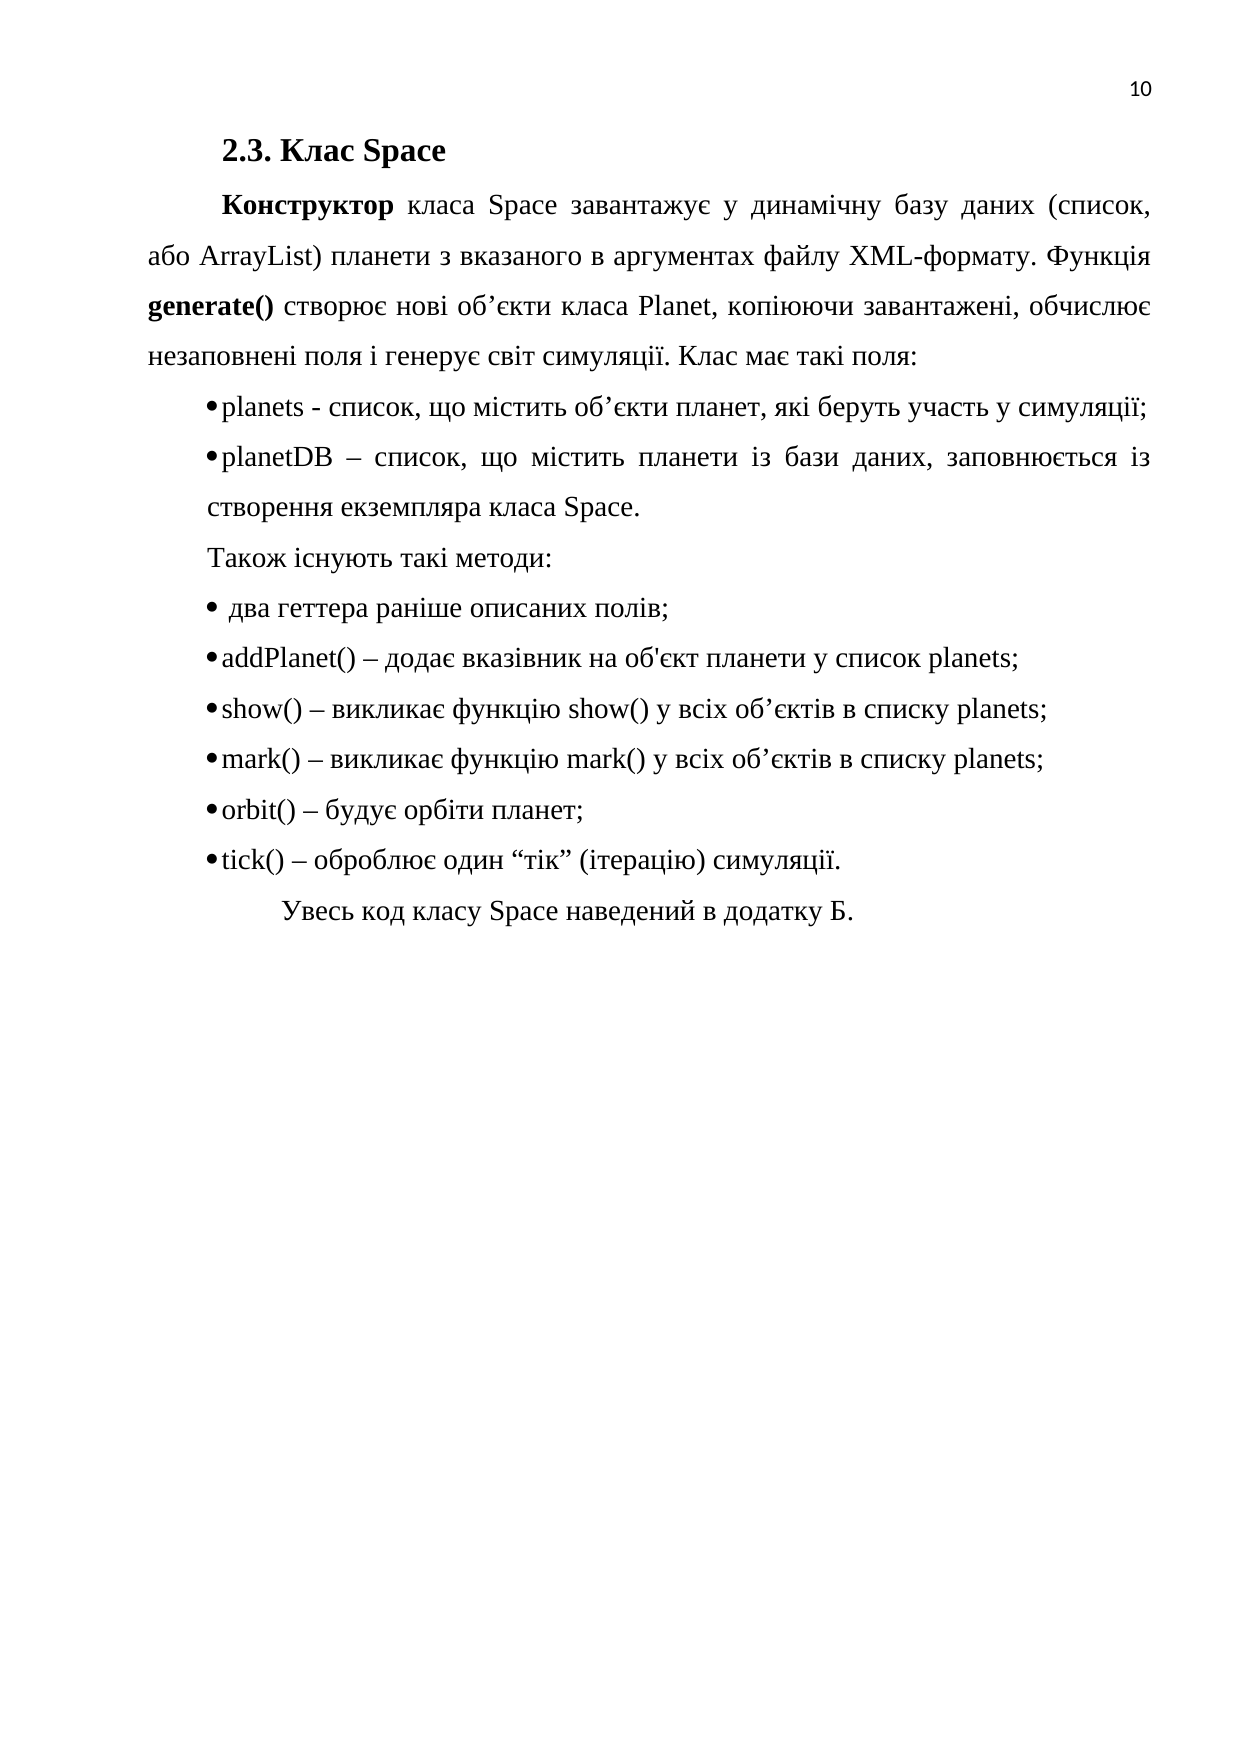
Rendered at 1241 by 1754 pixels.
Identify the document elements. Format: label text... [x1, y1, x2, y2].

list addPlanet() – додає вказівник на об'єкт планети у список planets; [207, 641, 1152, 674]
list show() – викликає функцію show() у всіх об’єктів в списку planets; [207, 691, 1152, 724]
list два геттера раніше описаних полів; [207, 590, 1152, 624]
text Також існують такі методи: [207, 540, 1152, 573]
list tick() – оброблює один “тік” (ітерацію) симуляції. [207, 842, 1152, 876]
list planetDB – список, що містить планети із бази даних, заповнюється із створення екземпляра класа Space. [207, 439, 1152, 523]
text Конструктор класа Space завантажує у динамічну базу даних (список, або ArrayList) планети з вказаного в аргументах файлу XML-формату. Функція generate() створює нові об’єкти класа Planet, копіюючи завантажені, обчислює незаповнені поля і генерує світ симуляції. Клас має такі поля: [148, 187, 1152, 372]
list orbit() – будує орбіти планет; [207, 792, 1152, 825]
list mark() – викликає функцію mark() у всіх об’єктів в списку planets; [207, 741, 1152, 775]
list planets - список, що містить об’єкти планет, які беруть участь у симуляції; [207, 389, 1152, 422]
text 2.3. Клас Space [148, 130, 1152, 168]
text Увесь код класу Space наведений в додатку Б. [207, 893, 1152, 926]
